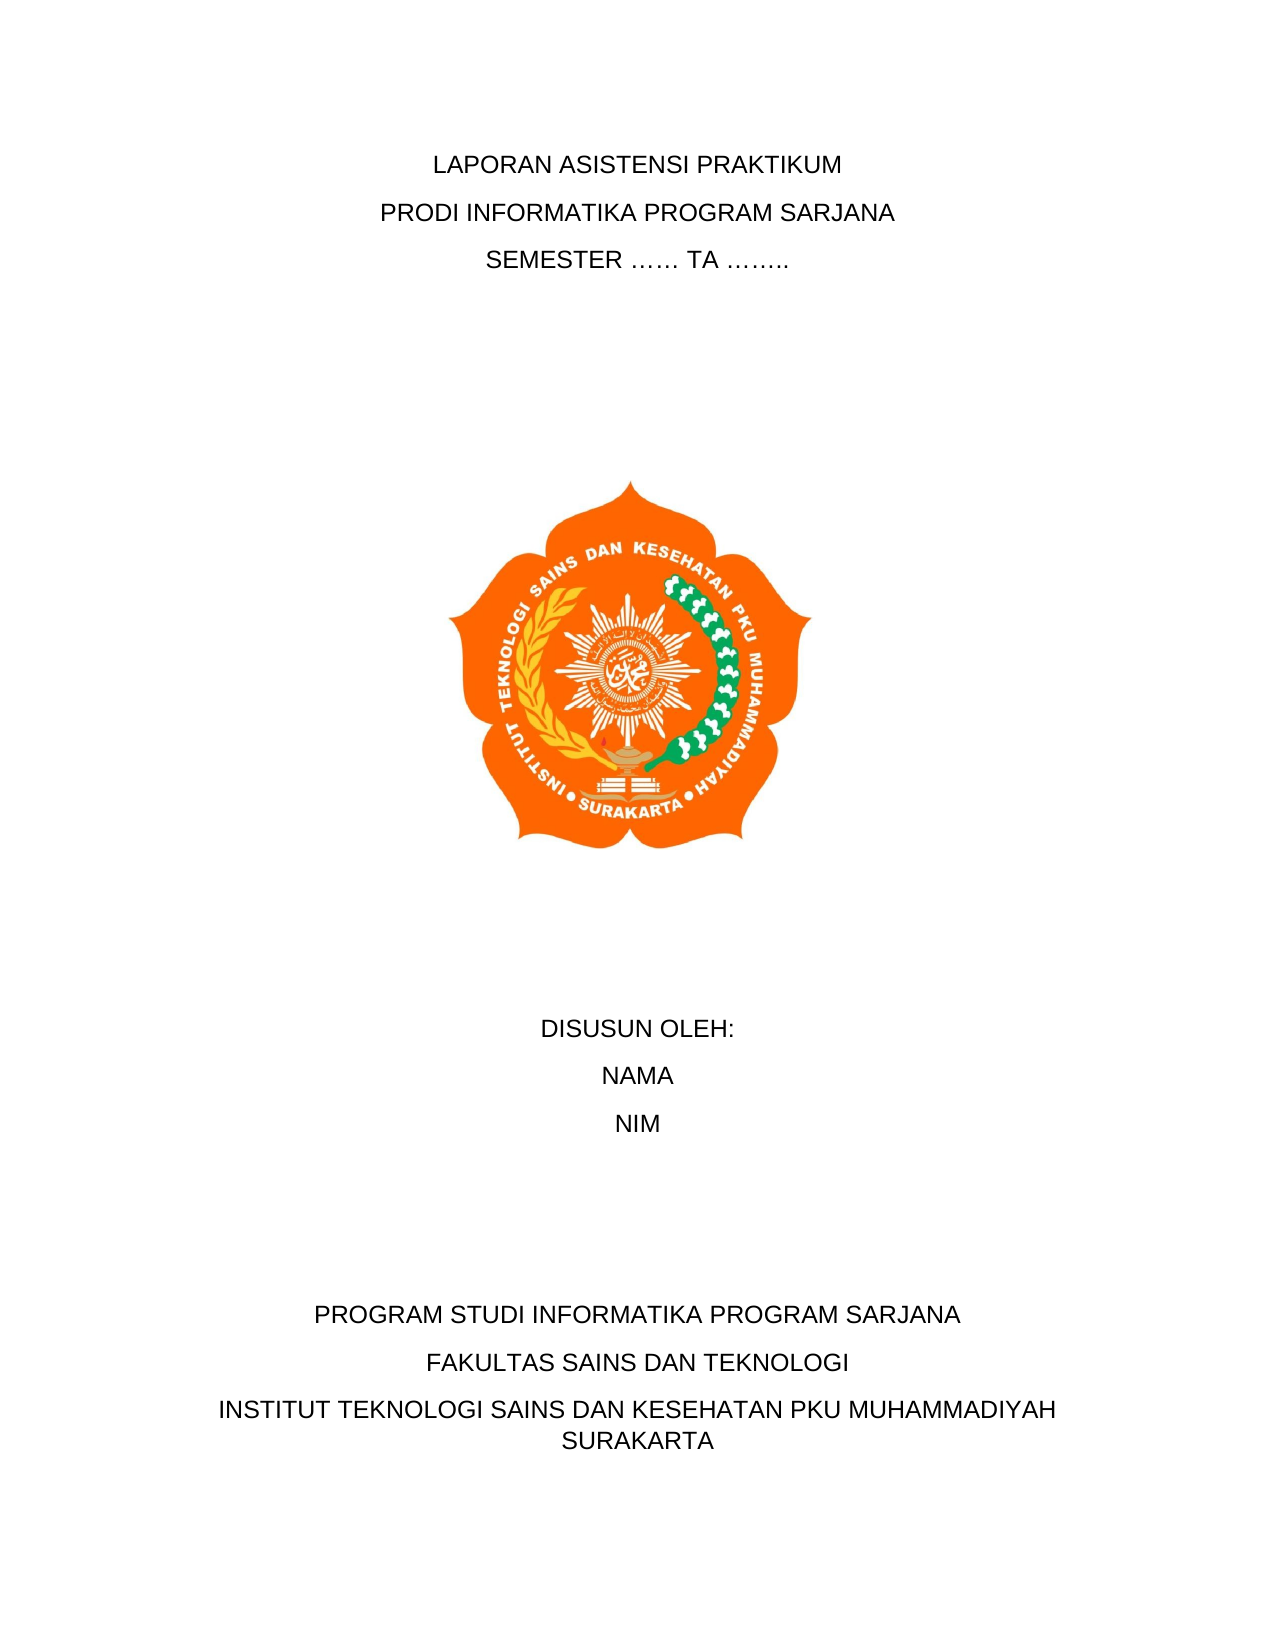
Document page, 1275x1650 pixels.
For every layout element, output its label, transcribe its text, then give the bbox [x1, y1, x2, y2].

text NIM [150, 1109, 1125, 1138]
text LAPORAN ASISTENSI PRAKTIKUM [150, 150, 1125, 179]
text PRODI INFORMATIKA PROGRAM SARJANA [150, 198, 1125, 226]
text INSTITUT TEKNOLOGI SAINS DAN KESEHATAN PKU MUHAMMADIYAH SURAKARTA [150, 1395, 1125, 1455]
text DISUSUN OLEH: [150, 1014, 1125, 1042]
text SEMESTER …… TA …….. [150, 245, 1125, 274]
text FAKULTAS SAINS DAN TEKNOLOGI [150, 1348, 1125, 1376]
text NAMA [150, 1061, 1125, 1090]
text PROGRAM STUDI INFORMATIKA PROGRAM SARJANA [150, 1300, 1125, 1329]
picture [443, 480, 816, 850]
